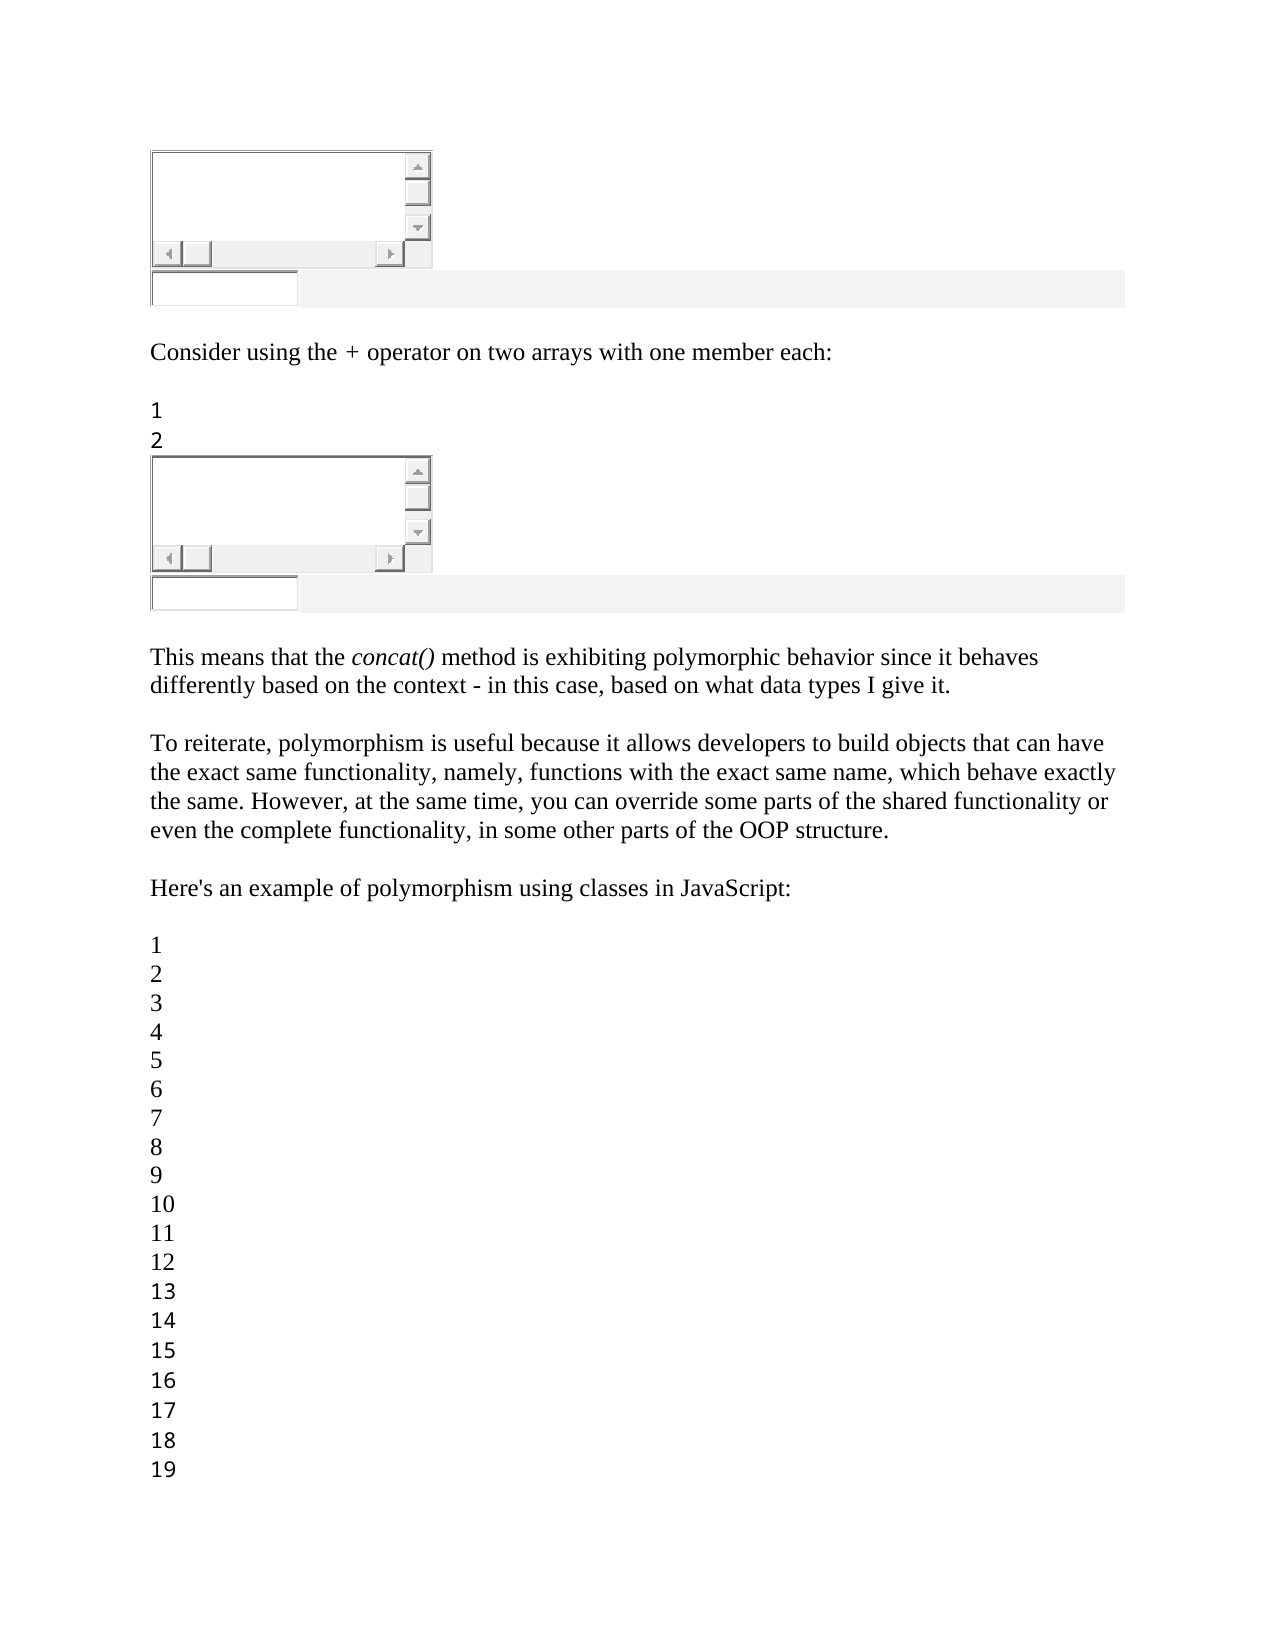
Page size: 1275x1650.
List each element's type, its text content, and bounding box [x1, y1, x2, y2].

text 17 [150, 1395, 1125, 1424]
text To reiterate, polymorphism is useful because it allows developers to build objects that can have the exact same functionality, namely, functions with the exact same name, which behave exactly the same. However, at the same time, you can override some parts of the shared functionality or even the complete functionality, in some other parts of the OOP structure. [150, 728, 1125, 843]
text 19 [150, 1454, 1125, 1484]
text 16 [150, 1365, 1125, 1395]
text 1 [150, 395, 1125, 425]
text 2 [150, 959, 1125, 988]
text 1 [150, 931, 1125, 959]
text 12 [150, 1247, 1125, 1276]
text 15 [150, 1335, 1125, 1365]
text 11 [150, 1218, 1125, 1247]
text 6 [150, 1074, 1125, 1103]
text 14 [150, 1305, 1125, 1335]
text Here's an example of polymorphism using classes in JavaScript: [150, 873, 1125, 901]
text 8 [150, 1132, 1125, 1161]
text This means that the concat() method is exhibiting polymorphic behavior since it behaves differently based on the context - in this case, based on what data types I give it. [150, 642, 1125, 699]
text 2 [150, 425, 1125, 455]
text 9 [150, 1161, 1125, 1189]
text 13 [150, 1276, 1125, 1305]
text Consider using the + operator on two arrays with one member each: [150, 337, 1125, 366]
text 10 [150, 1189, 1125, 1218]
text 18 [150, 1424, 1125, 1454]
text 4 [150, 1017, 1125, 1046]
text 7 [150, 1103, 1125, 1132]
text 5 [150, 1046, 1125, 1074]
text 3 [150, 988, 1125, 1017]
